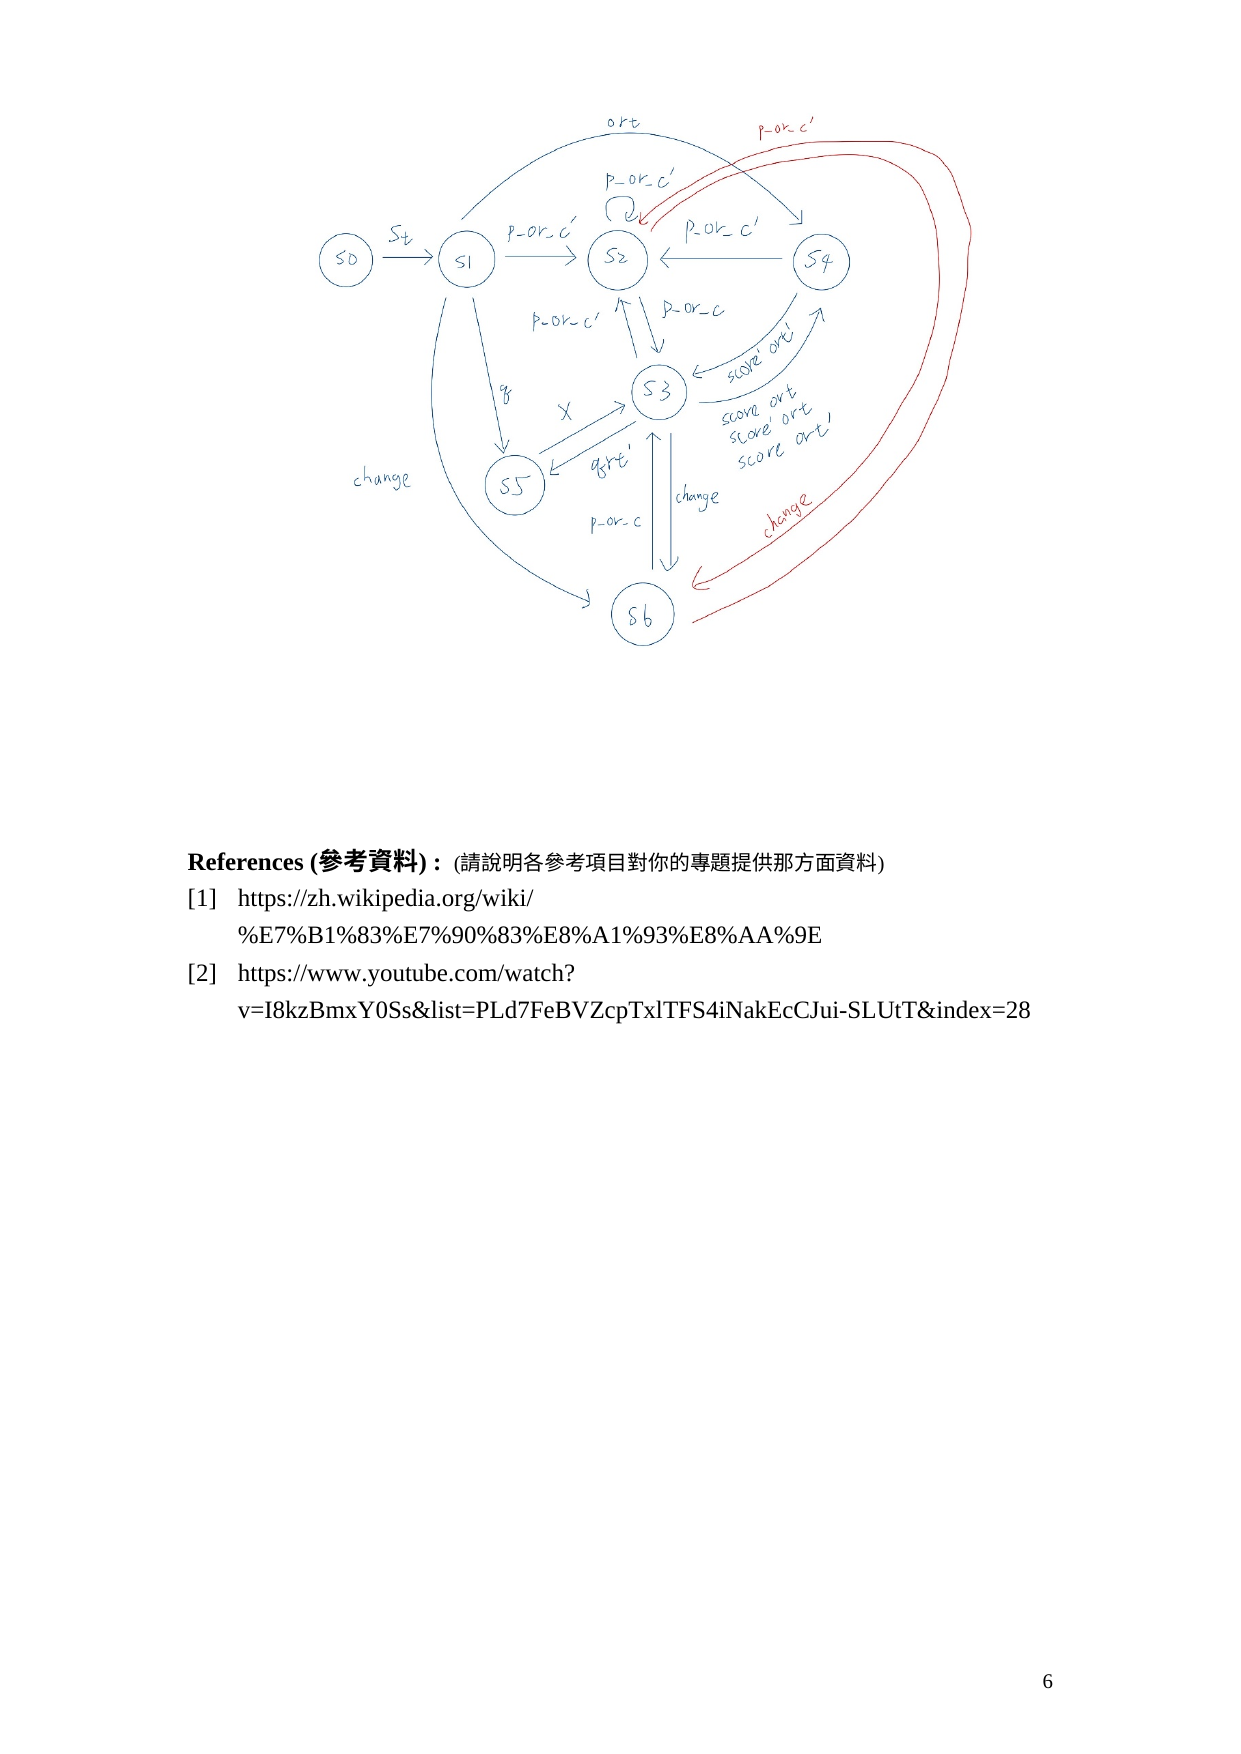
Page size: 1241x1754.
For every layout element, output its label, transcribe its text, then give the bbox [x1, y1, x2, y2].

list https://www.youtube.com/watch?v=I8kzBmxY0Ss&list=PLd7FeBVZcpTxlTFS4iNakEcCJui-SLUtT&index=28 [187, 954, 1053, 1029]
picture [217, 91, 1083, 703]
list https://zh.wikipedia.org/wiki/%E7%B1%83%E7%90%83%E8%A1%93%E8%AA%9E [187, 879, 1053, 954]
text References (參考資料) : (請說明各參考項目對你的專題提供那方面資料) [187, 841, 1053, 879]
